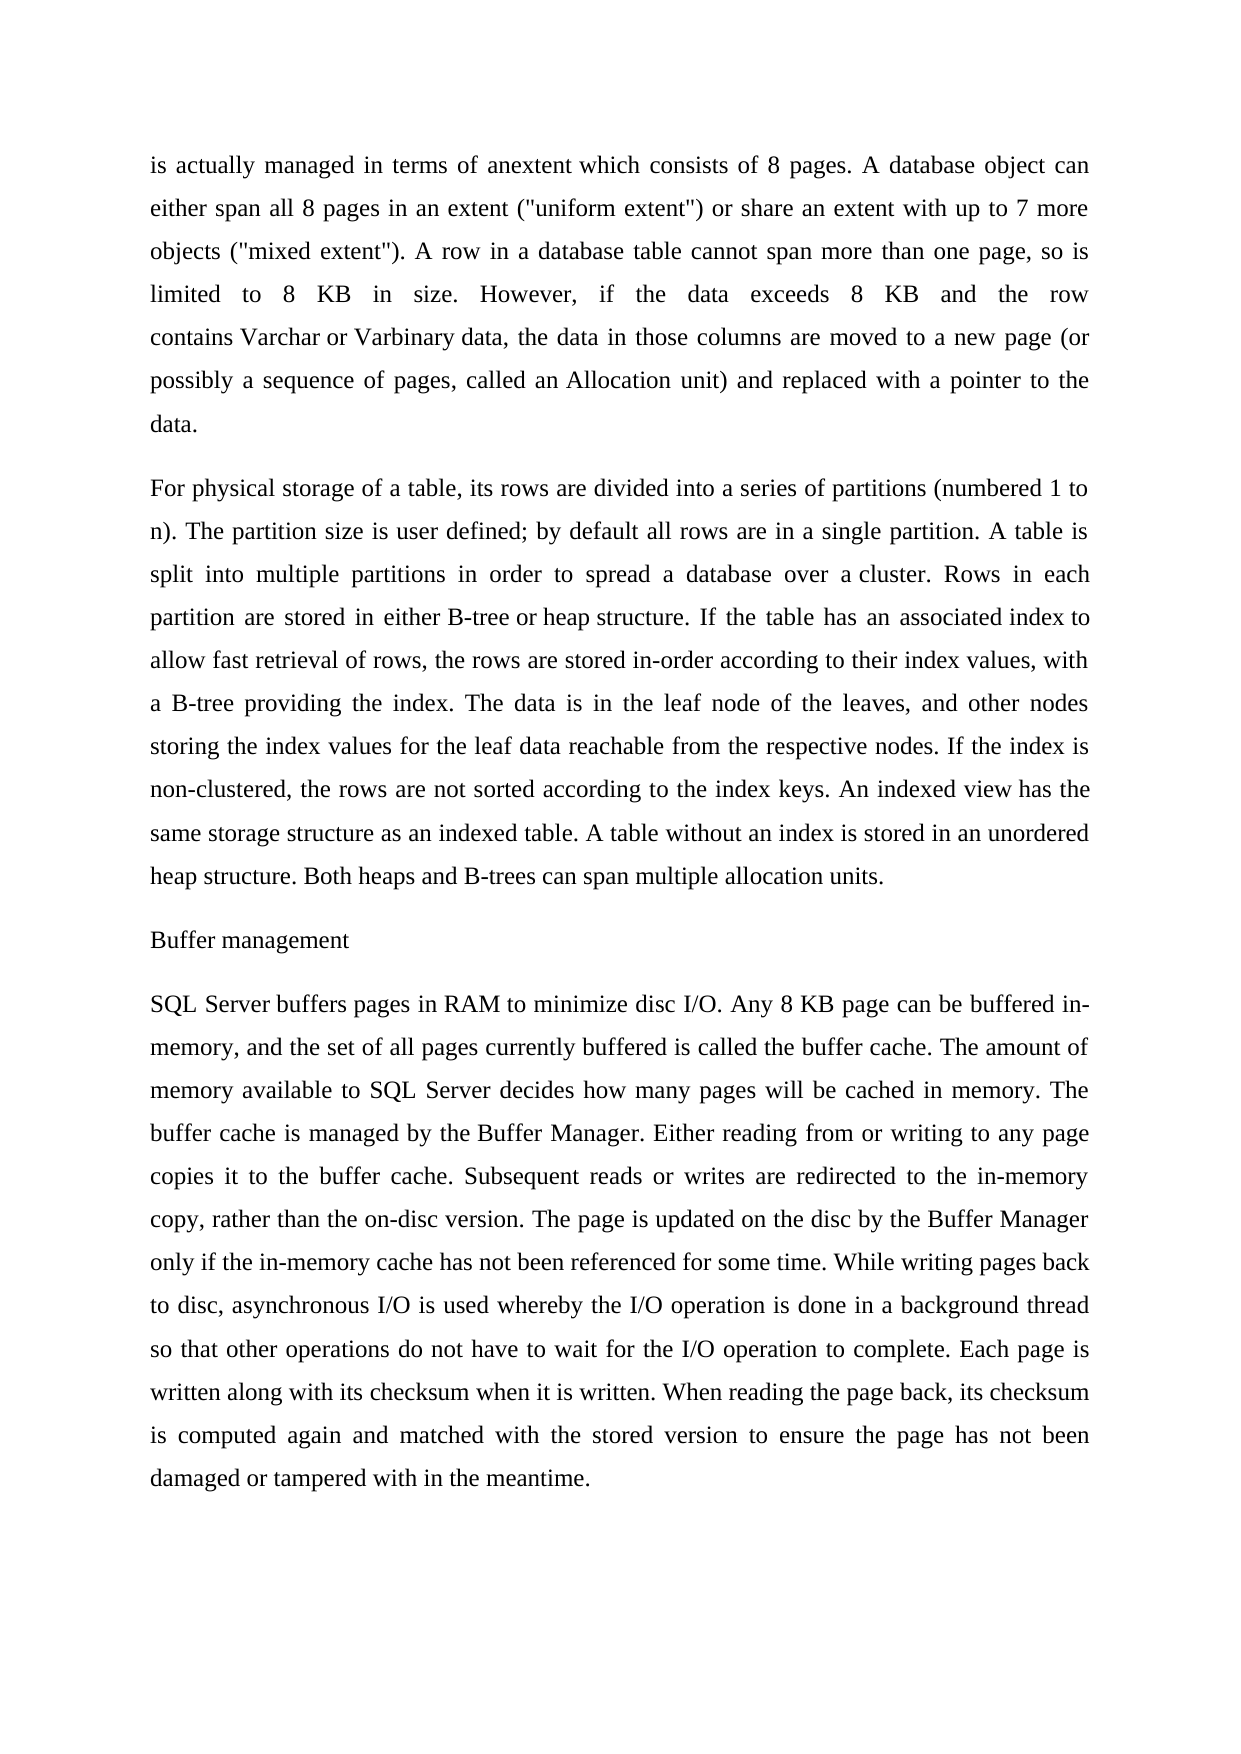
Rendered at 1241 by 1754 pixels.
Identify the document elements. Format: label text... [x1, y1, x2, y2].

text SQL Server buffers pages in RAM to minimize disc I/O. Any 8 KB page can be buffered in-memory, and the set of all pages currently buffered is called the buffer cache. The amount of memory available to SQL Server decides how many pages will be cached in memory. The buffer cache is managed by the Buffer Manager. Either reading from or writing to any page copies it to the buffer cache. Subsequent reads or writes are redirected to the in-memory copy, rather than the on-disc version. The page is updated on the disc by the Buffer Manager only if the in-memory cache has not been referenced for some time. While writing pages back to disc, asynchronous I/O is used whereby the I/O operation is done in a background thread so that other operations do not have to wait for the I/O operation to complete. Each page is written along with its checksum when it is written. When reading the page back, its checksum is computed again and matched with the stored version to ensure the page has not been damaged or tampered with in the meantime. [150, 989, 1090, 1492]
text Buffer management [150, 925, 1090, 953]
text For physical storage of a table, its rows are divided into a series of partitions (numbered 1 to n). The partition size is user defined; by default all rows are in a single partition. A table is split into multiple partitions in order to spread a database over a cluster. Rows in each partition are stored in either B-tree or heap structure. If the table has an associated index to allow fast retrieval of rows, the rows are stored in-order according to their index values, with a B-tree providing the index. The data is in the leaf node of the leaves, and other nodes storing the index values for the leaf data reachable from the respective nodes. If the index is non-clustered, the rows are not sorted according to the index keys. An indexed view has the same storage structure as an indexed table. A table without an index is stored in an unordered heap structure. Both heaps and B-trees can span multiple allocation units. [150, 473, 1090, 889]
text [150, 150, 1090, 437]
